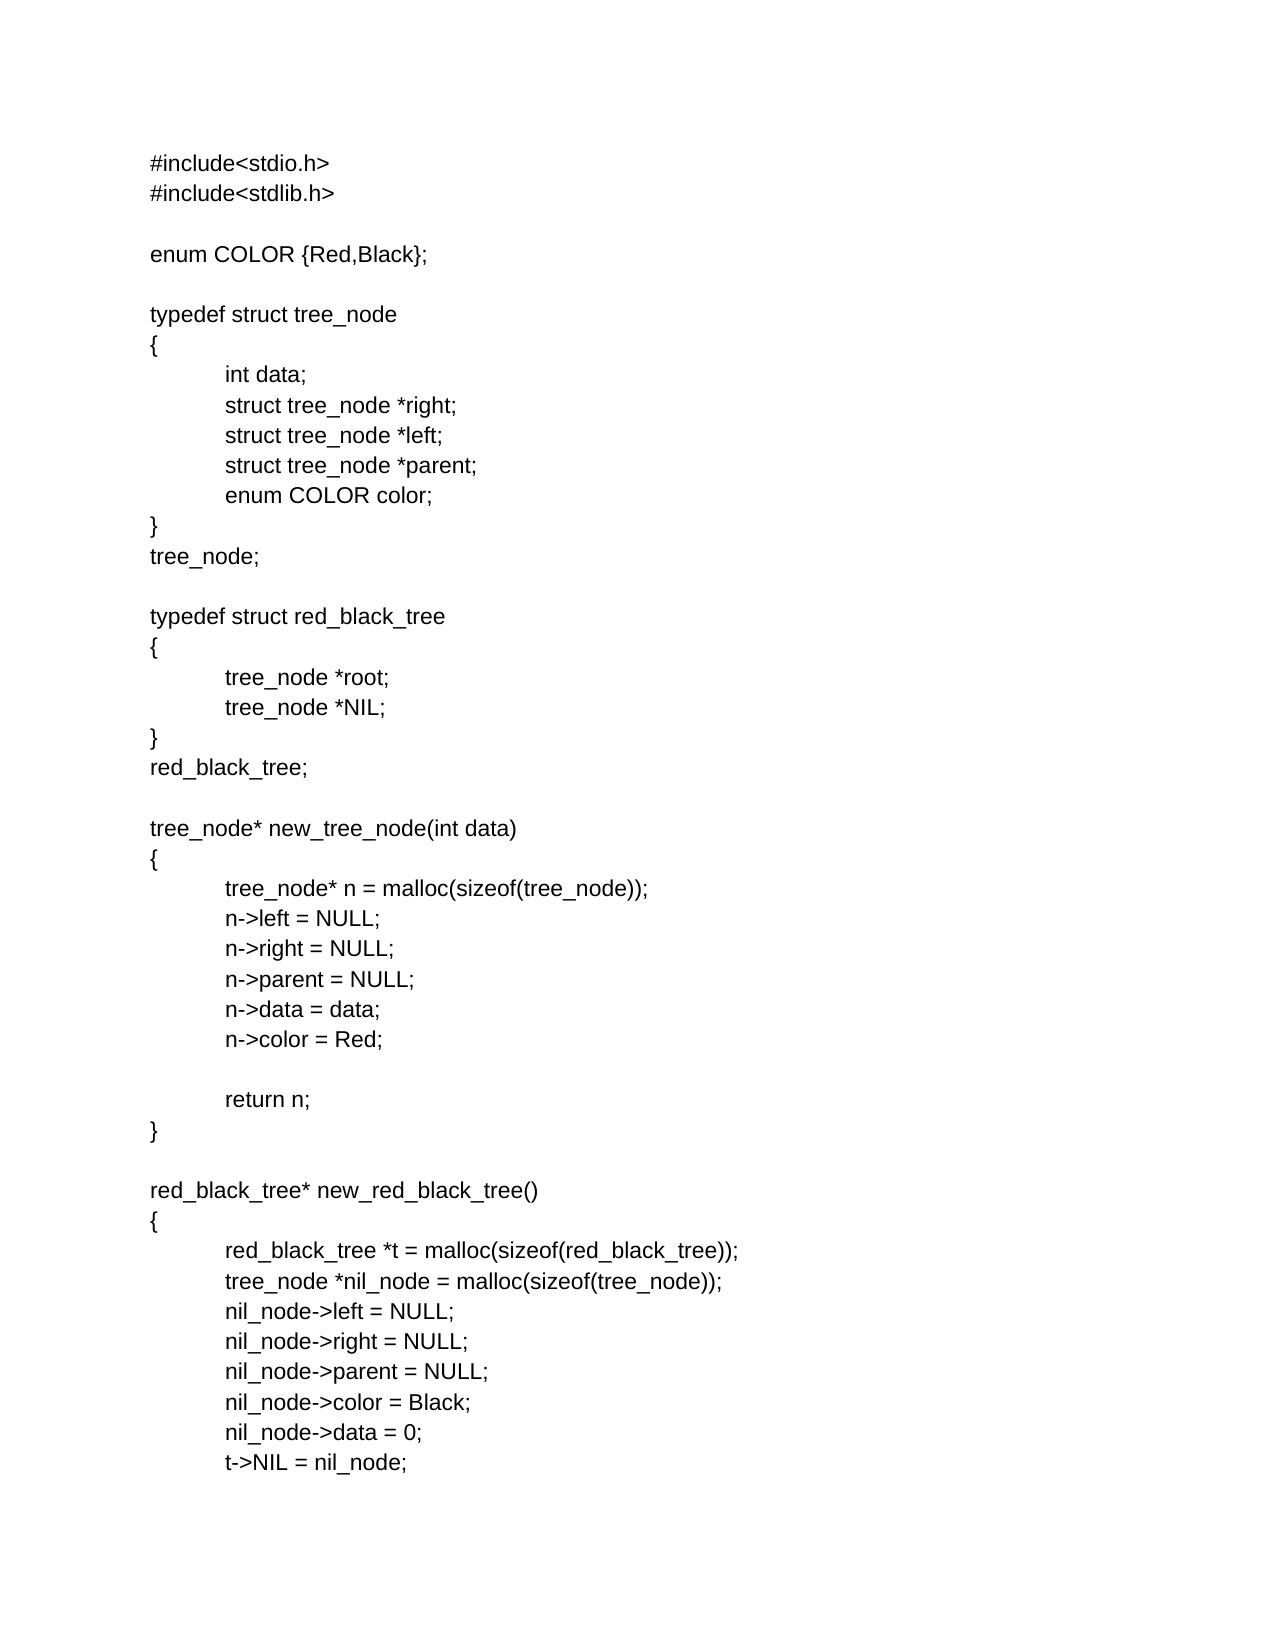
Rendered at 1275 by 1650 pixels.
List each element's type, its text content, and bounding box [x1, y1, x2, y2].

text } [150, 512, 1125, 539]
text struct tree_node *left; [150, 422, 1125, 448]
text #include<stdio.h> [150, 150, 1125, 176]
text red_black_tree* new_red_black_tree() [150, 1177, 1125, 1203]
text typedef struct red_black_tree [150, 603, 1125, 629]
text nil_node->parent = NULL; [150, 1358, 1125, 1385]
text t->NIL = nil_node; [150, 1449, 1125, 1475]
text struct tree_node *right; [150, 392, 1125, 418]
text n->parent = NULL; [150, 966, 1125, 992]
text red_black_tree *t = malloc(sizeof(red_black_tree)); [150, 1237, 1125, 1264]
text tree_node *NIL; [150, 694, 1125, 720]
text tree_node *nil_node = malloc(sizeof(tree_node)); [150, 1268, 1125, 1294]
text n->left = NULL; [150, 905, 1125, 932]
text { [150, 1207, 1125, 1234]
text red_black_tree; [150, 754, 1125, 781]
text nil_node->color = Black; [150, 1388, 1125, 1415]
text n->color = Red; [150, 1026, 1125, 1052]
text int data; [150, 361, 1125, 388]
text tree_node *root; [150, 663, 1125, 690]
text nil_node->data = 0; [150, 1419, 1125, 1445]
text { [150, 633, 1125, 660]
text typedef struct tree_node [150, 301, 1125, 327]
text return n; [150, 1086, 1125, 1113]
text #include<stdlib.h> [150, 180, 1125, 207]
text } [150, 1117, 1125, 1143]
text } [150, 724, 1125, 750]
text enum COLOR {Red,Black}; [150, 241, 1125, 267]
text nil_node->left = NULL; [150, 1298, 1125, 1324]
text tree_node* n = malloc(sizeof(tree_node)); [150, 875, 1125, 901]
text struct tree_node *parent; [150, 452, 1125, 478]
text n->data = data; [150, 996, 1125, 1022]
text tree_node; [150, 543, 1125, 569]
text n->right = NULL; [150, 935, 1125, 962]
text { [150, 331, 1125, 358]
text { [150, 845, 1125, 871]
text tree_node* new_tree_node(int data) [150, 814, 1125, 841]
text enum COLOR color; [150, 482, 1125, 509]
text nil_node->right = NULL; [150, 1328, 1125, 1354]
